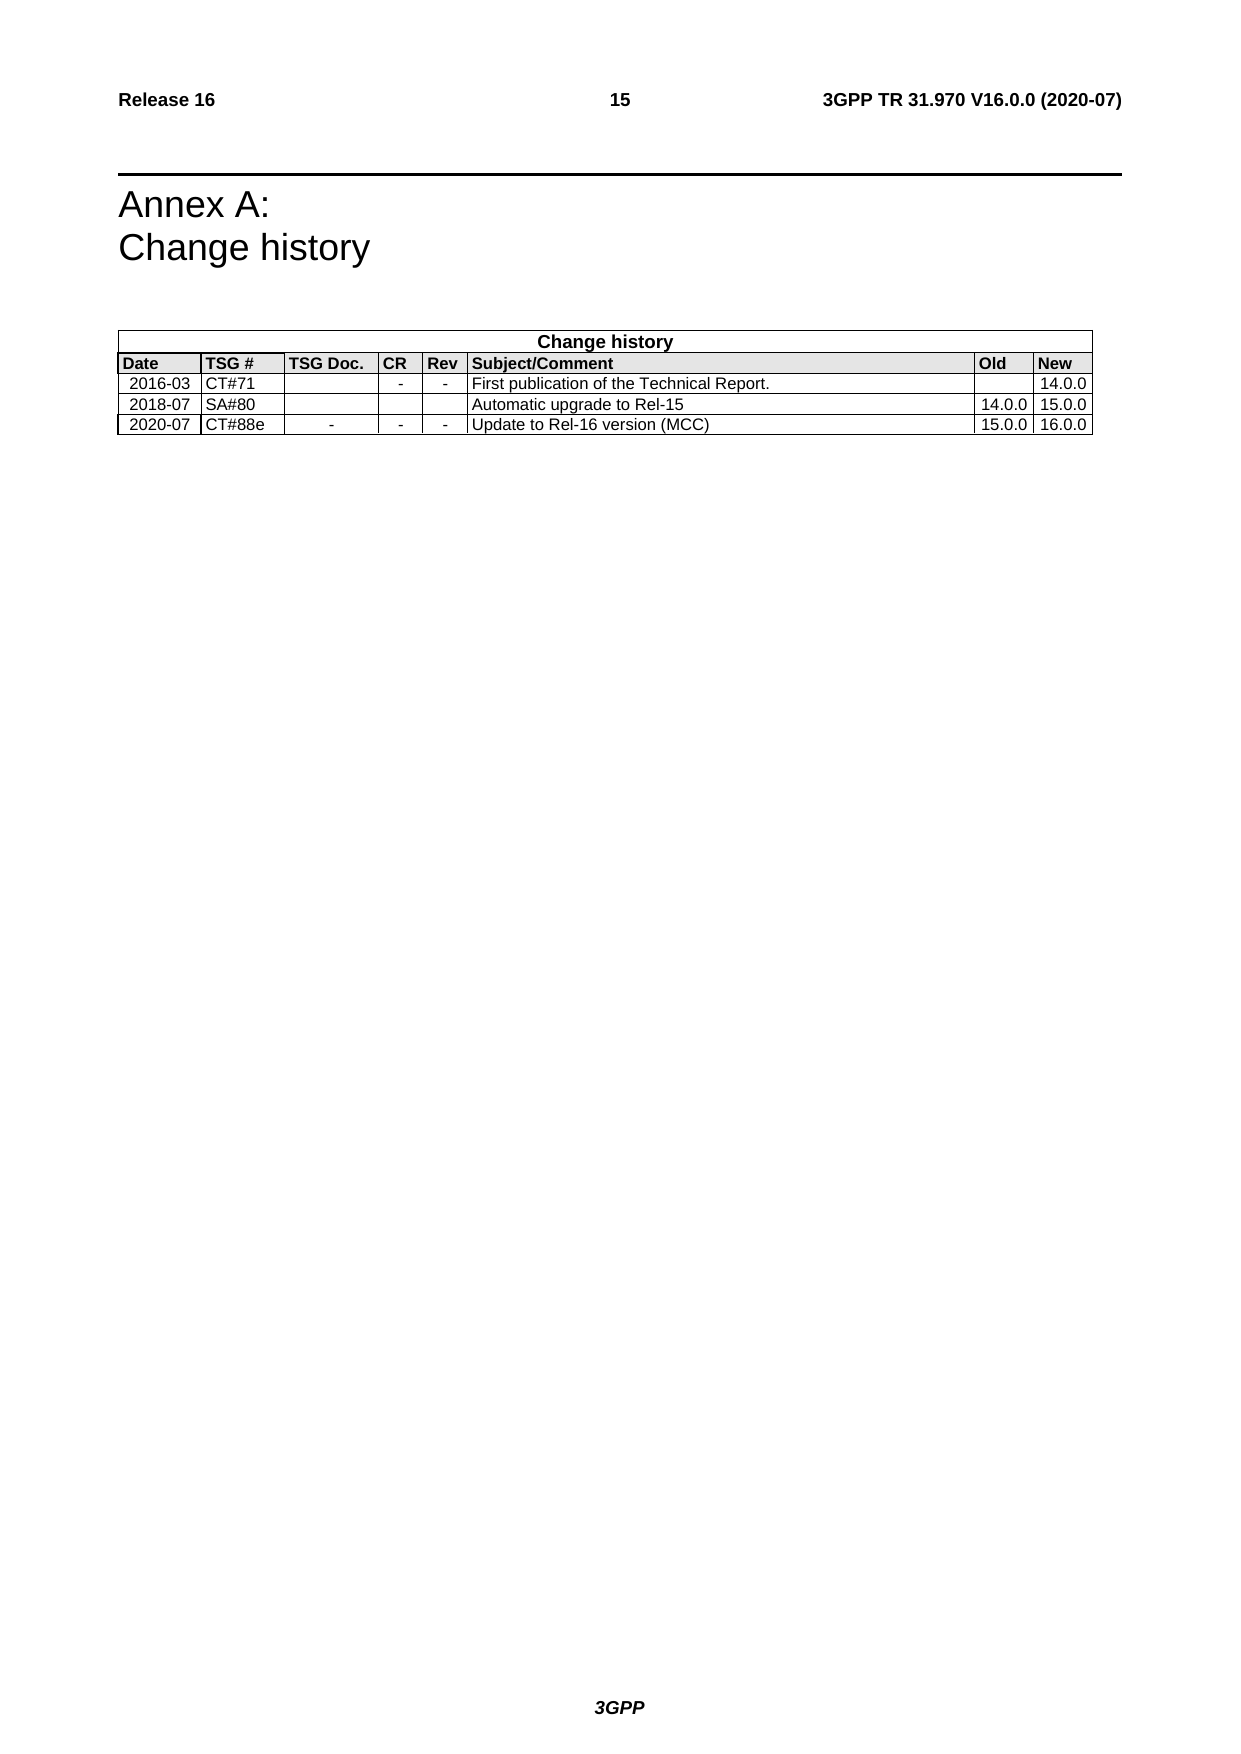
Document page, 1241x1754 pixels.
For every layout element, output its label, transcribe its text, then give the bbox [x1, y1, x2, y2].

table_cell SA#80 [202, 394, 284, 413]
table_cell Automatic upgrade to Rel-15 [468, 394, 974, 413]
table_cell 15.0.0 [1034, 394, 1092, 413]
table_cell - [423, 415, 467, 434]
table_cell - [423, 374, 467, 393]
table_cell 2020-07 [119, 415, 200, 434]
table_cell [285, 374, 378, 393]
table_cell 14.0.0 [975, 394, 1033, 413]
table_cell Old [975, 353, 1033, 373]
table_cell - [379, 374, 422, 393]
table_header Change history [119, 331, 1092, 352]
table_cell Subject/Comment [468, 353, 974, 373]
table_cell First publication of the Technical Report. [468, 374, 974, 393]
table_cell CT#71 [202, 374, 284, 393]
table_cell CT#88e [202, 415, 284, 434]
table_cell [285, 394, 378, 413]
table_cell Rev [423, 353, 467, 373]
table_cell New [1034, 353, 1092, 373]
table_cell [379, 394, 422, 413]
table_cell 14.0.0 [1034, 374, 1092, 393]
table_cell 2018-07 [119, 394, 201, 413]
table_cell CR [379, 353, 422, 373]
table_cell TSG # [202, 354, 284, 373]
table_cell [423, 394, 467, 413]
subtitle Annex A: Change history [118, 176, 1122, 268]
table_cell - [285, 415, 378, 434]
table_cell TSG Doc. [285, 353, 378, 373]
table_cell [975, 374, 1033, 393]
table_cell 16.0.0 [1034, 415, 1092, 434]
table_cell Date [119, 354, 200, 373]
table_cell 2016-03 [119, 374, 201, 393]
table_cell - [379, 415, 423, 434]
table_cell 15.0.0 [975, 415, 1033, 434]
table_cell Update to Rel-16 version (MCC) [468, 415, 974, 434]
